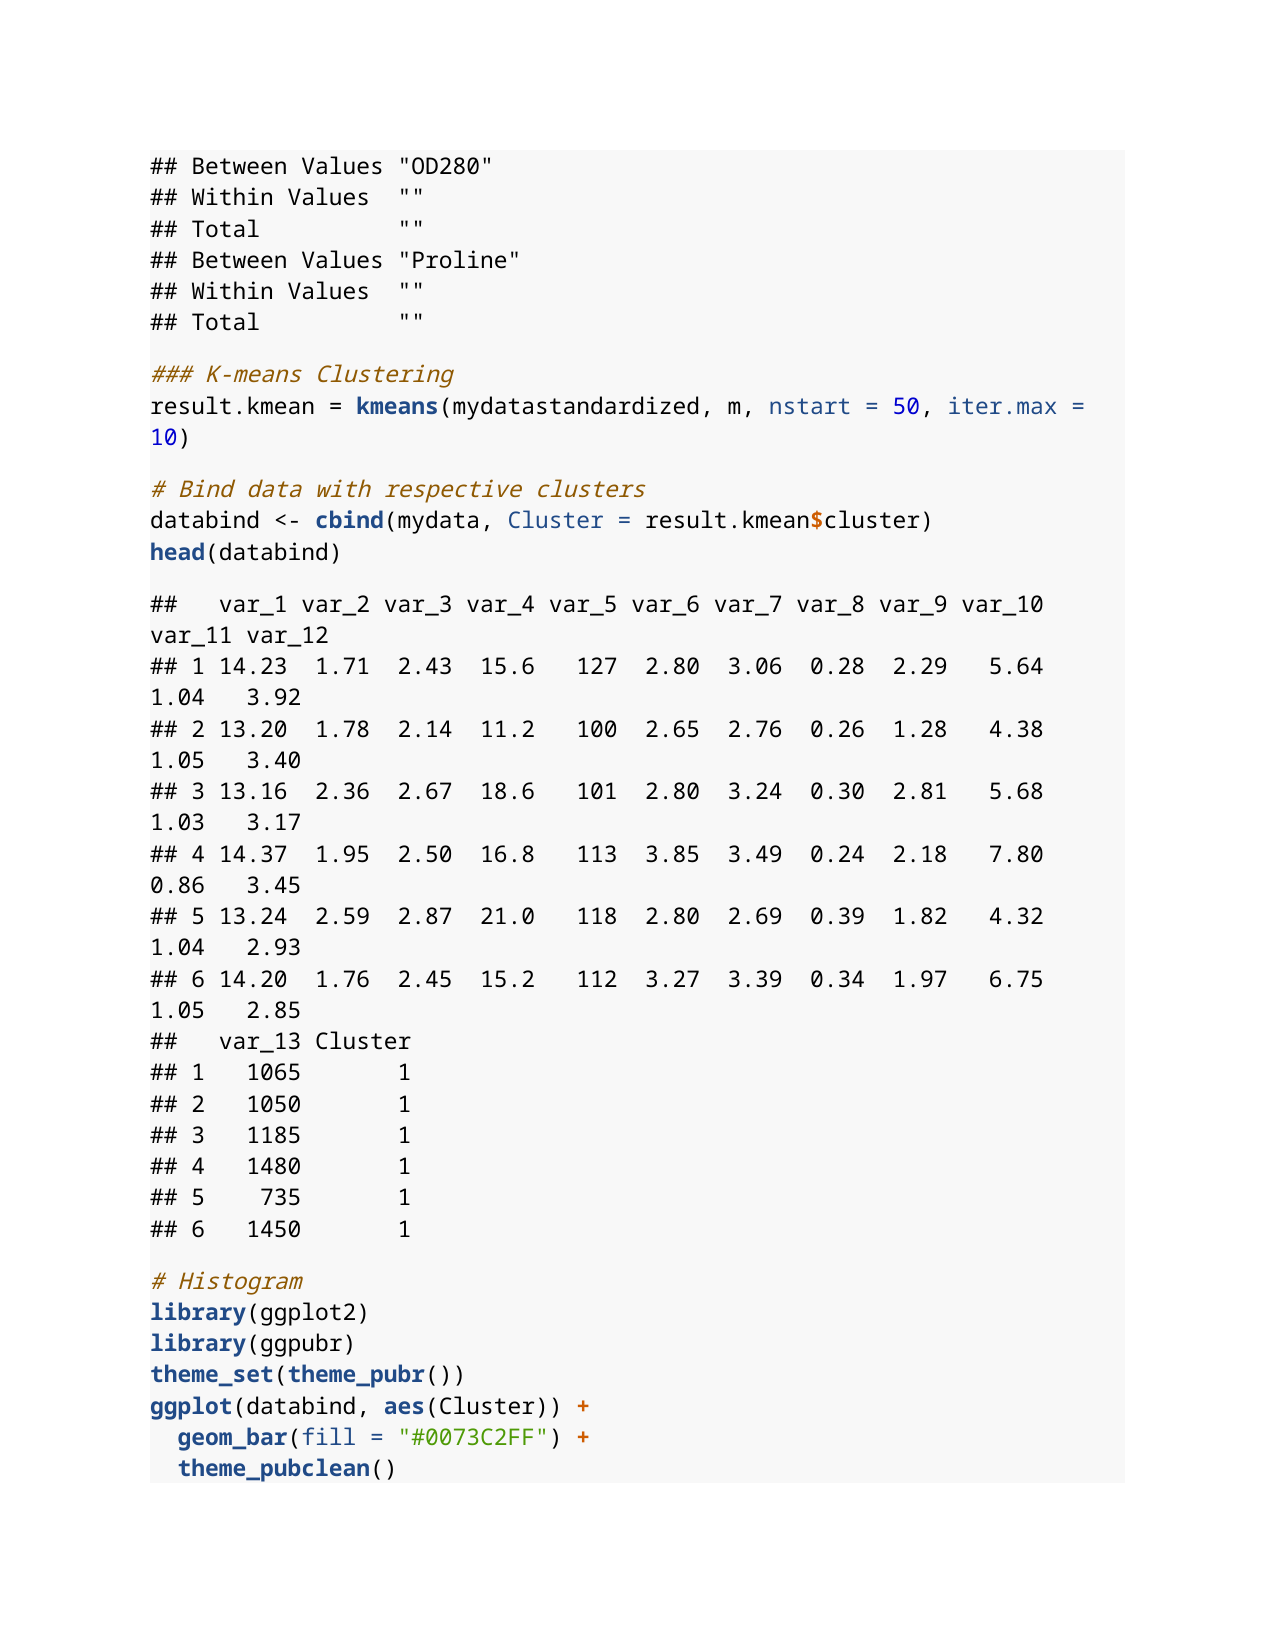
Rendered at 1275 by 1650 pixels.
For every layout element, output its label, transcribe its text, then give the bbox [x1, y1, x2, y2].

text # Histogram library(ggplot2) library(ggpubr) theme_set(theme_pubr()) ggplot(databind, aes(Cluster)) + geom_bar(fill = "#0073C2FF") + theme_pubclean() [150, 1264, 1125, 1483]
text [150, 150, 1125, 337]
text ## var_1 var_2 var_3 var_4 var_5 var_6 var_7 var_8 var_9 var_10 var_11 var_12 ## 1 14.23 1.71 2.43 15.6 127 2.80 3.06 0.28 2.29 5.64 1.04 3.92 ## 2 13.20 1.78 2.14 11.2 100 2.65 2.76 0.26 1.28 4.38 1.05 3.40 ## 3 13.16 2.36 2.67 18.6 101 2.80 3.24 0.30 2.81 5.68 1.03 3.17 ## 4 14.37 1.95 2.50 16.8 113 3.85 3.49 0.24 2.18 7.80 0.86 3.45 ## 5 13.24 2.59 2.87 21.0 118 2.80 2.69 0.39 1.82 4.32 1.04 2.93 ## 6 14.20 1.76 2.45 15.2 112 3.27 3.39 0.34 1.97 6.75 1.05 2.85 ## var_13 Cluster ## 1 1065 1 ## 2 1050 1 ## 3 1185 1 ## 4 1480 1 ## 5 735 1 ## 6 1450 1 [150, 587, 1125, 1244]
text # Bind data with respective clusters databind <- cbind(mydata, Cluster = result.kmean$cluster) head(databind) [342, 473, 1125, 567]
text ### K-means Clustering result.kmean = kmeans(mydatastandardized, m, nstart = 50, iter.max = 10) [150, 358, 1125, 452]
